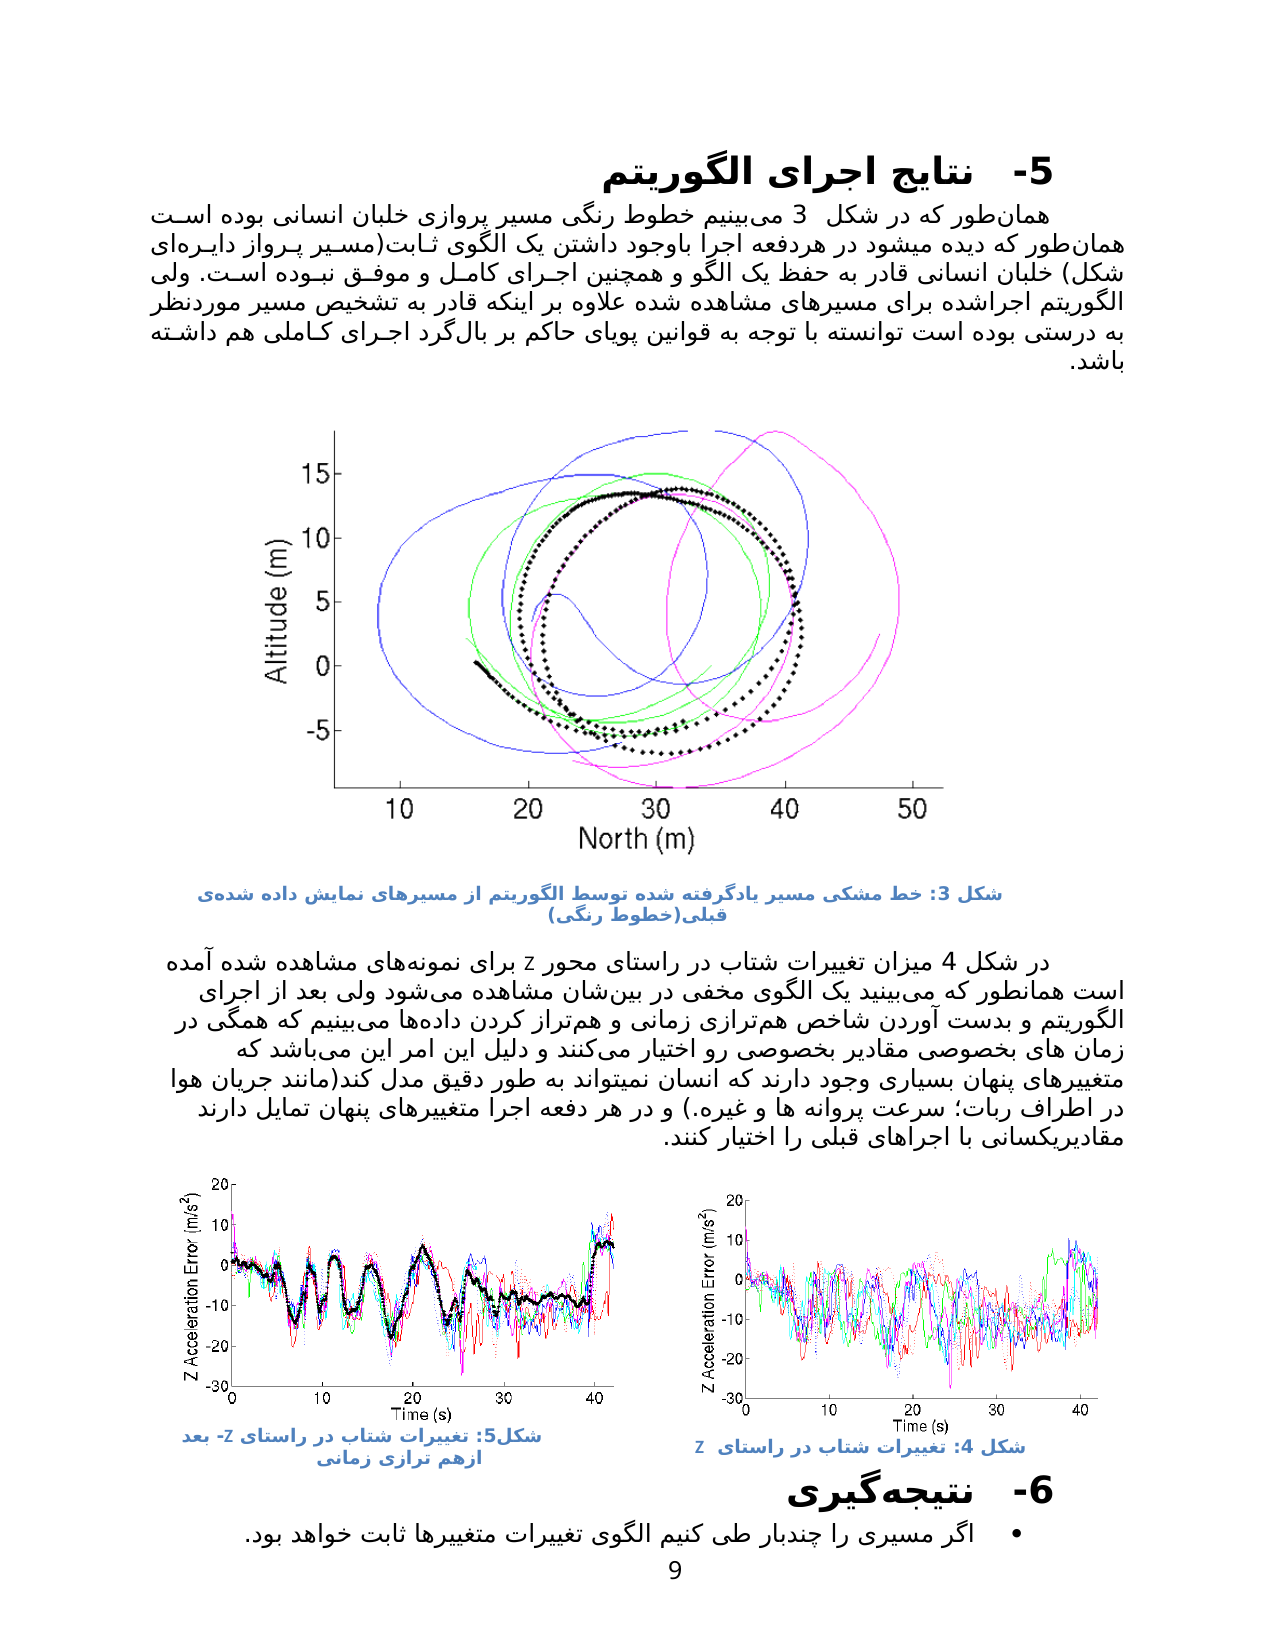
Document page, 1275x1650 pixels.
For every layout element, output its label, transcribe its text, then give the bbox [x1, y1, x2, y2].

list اگر مسیری را چندبار طی کنیم الگوی تغییرات متغییرها ثابت خواهد بود. [150, 1519, 1012, 1548]
picture [239, 396, 961, 862]
subtitle نتیجه‌گیری [150, 1469, 1087, 1512]
table_header شکل5: تغییرات شتاب در راستای Z- بعد ازهم ترازی زمانی [150, 1172, 649, 1469]
picture [178, 1172, 621, 1424]
subtitle نتایج اجرای الگوریتم [150, 150, 1087, 194]
picture [694, 1182, 1102, 1436]
table_header شکل 4: تغییرات شتاب در راستای Z [649, 1172, 1147, 1469]
